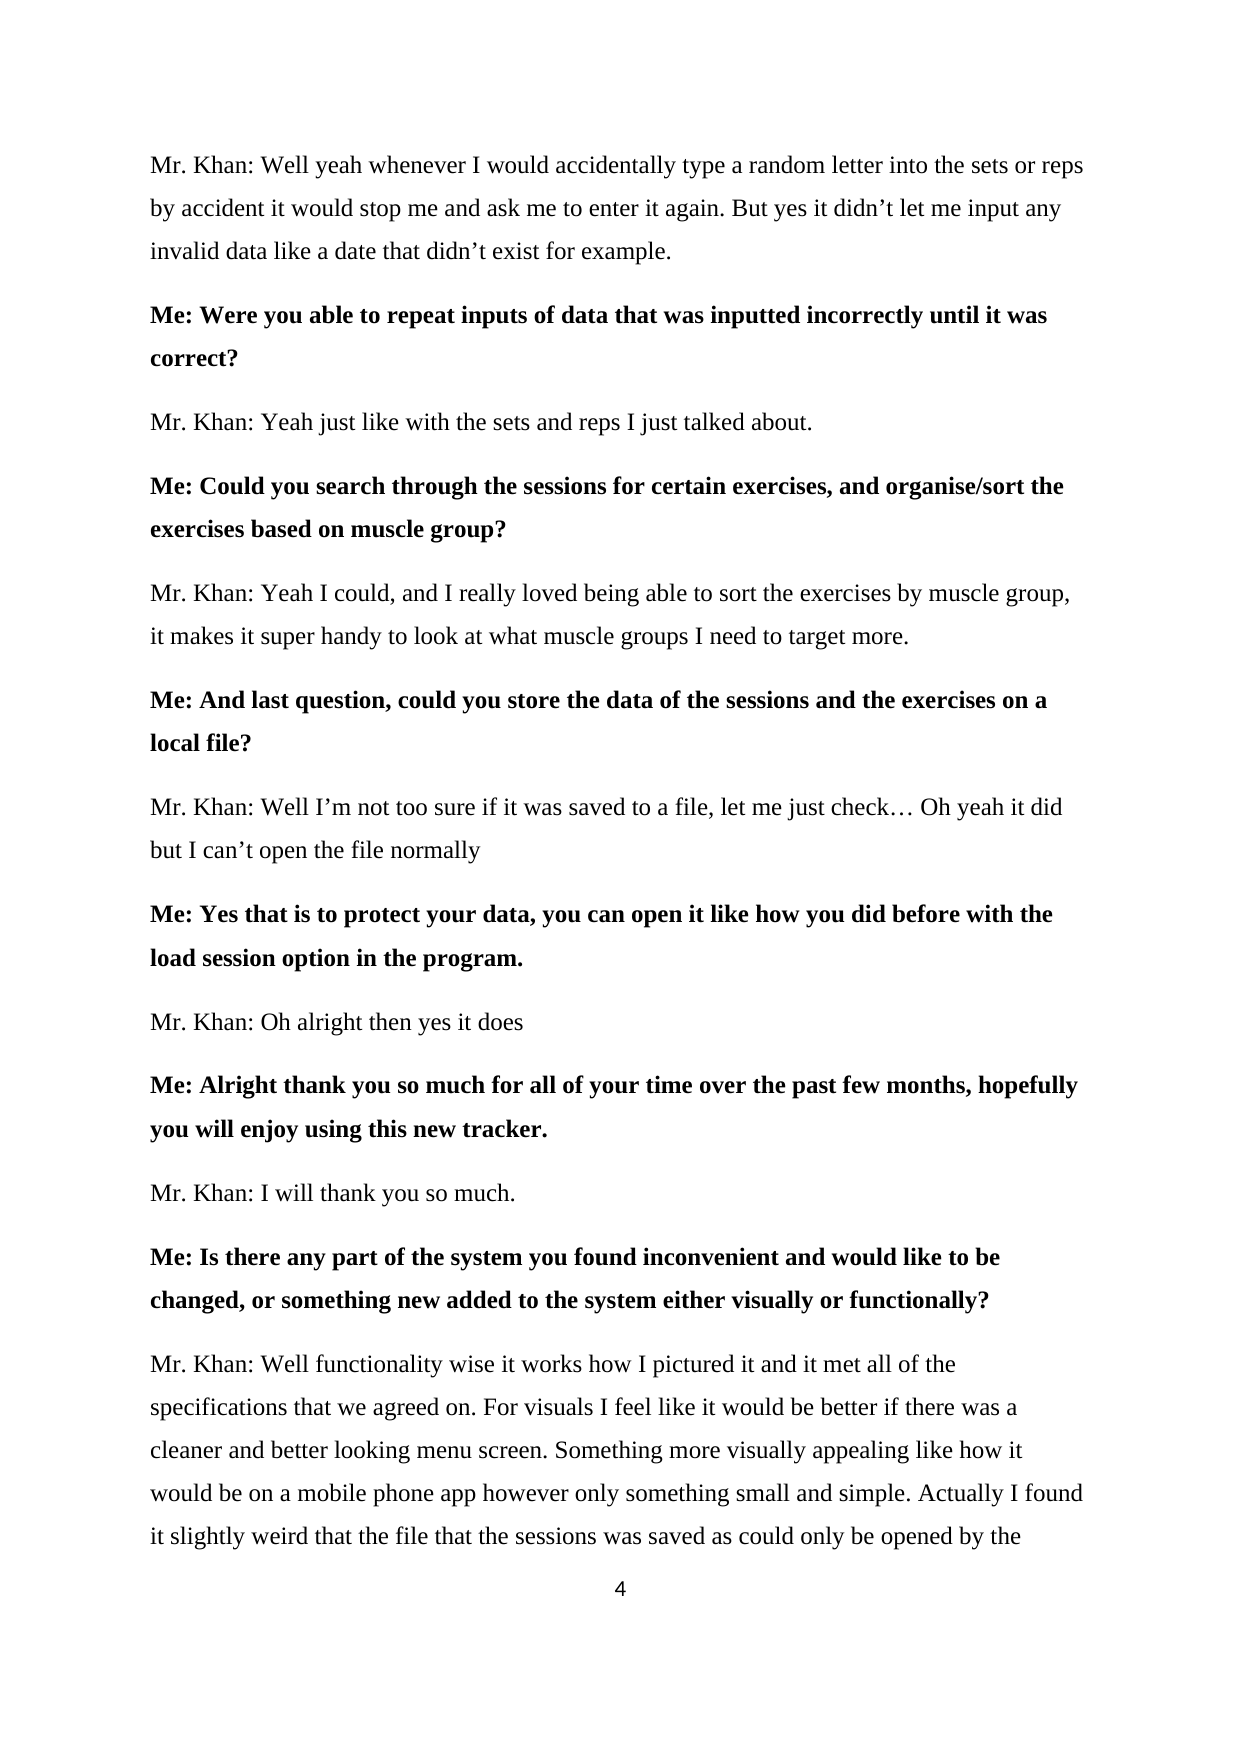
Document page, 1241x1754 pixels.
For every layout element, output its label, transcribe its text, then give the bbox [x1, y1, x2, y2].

text Mr. Khan: Yeah just like with the sets and reps I just talked about. [150, 407, 1090, 436]
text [150, 1349, 1090, 1550]
text Mr. Khan: Well I’m not too sure if it was saved to a file, let me just check… Oh yeah it did but I can’t open the file normally [150, 792, 1090, 864]
text Me: And last question, could you store the data of the sessions and the exercises on a local file? [150, 685, 1090, 757]
text Mr. Khan: I will thank you so much. [150, 1178, 1090, 1206]
text Mr. Khan: Well yeah whenever I would accidentally type a random letter into the sets or reps by accident it would stop me and ask me to enter it again. But yes it didn’t let me input any invalid data like a date that didn’t exist for example. [150, 150, 1090, 265]
text Me: Could you search through the sessions for certain exercises, and organise/sort the exercises based on muscle group? [150, 471, 1090, 543]
text Me: Were you able to repeat inputs of data that was inputted incorrectly until it was correct? [150, 300, 1090, 372]
text Mr. Khan: Yeah I could, and I really loved being able to sort the exercises by muscle group, it makes it super handy to look at what muscle groups I need to target more. [150, 578, 1090, 650]
text Mr. Khan: Oh alright then yes it does [150, 1007, 1090, 1035]
text Me: Yes that is to protect your data, you can open it like how you did before with the load session option in the program. [150, 899, 1090, 971]
text Me: Is there any part of the system you found inconvenient and would like to be changed, or something new added to the system either visually or functionally? [150, 1242, 1090, 1313]
text Me: Alright thank you so much for all of your time over the past few months, hopefully you will enjoy using this new tracker. [150, 1071, 1090, 1142]
